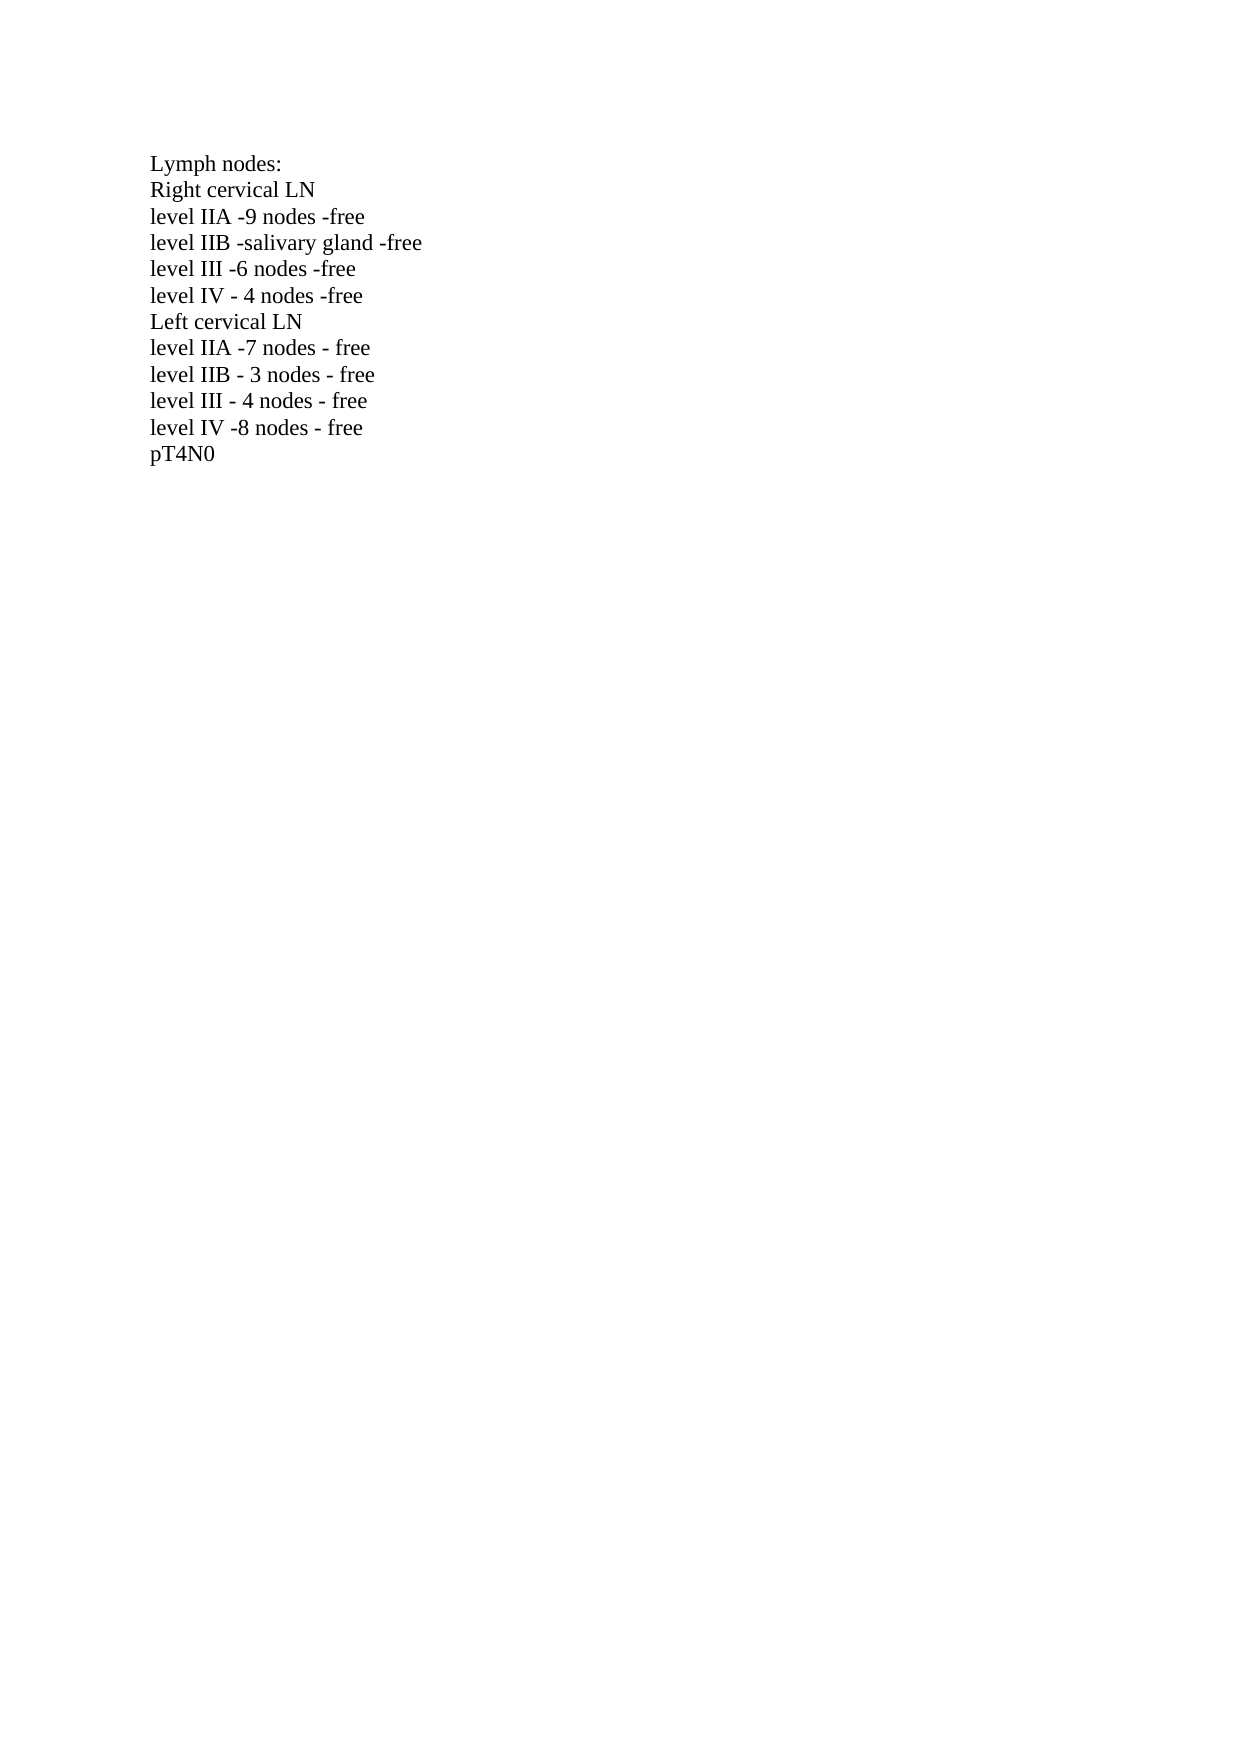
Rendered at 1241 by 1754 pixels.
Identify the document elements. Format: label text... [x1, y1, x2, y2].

text Right cervical LN [150, 176, 1090, 203]
text level IIA -9 nodes -free [150, 203, 1090, 229]
text level IIA -7 nodes - free [150, 334, 1090, 361]
text Lymph nodes: [150, 150, 1090, 176]
text level IV - 4 nodes -free [150, 282, 1090, 308]
text pT4N0 [150, 440, 1090, 466]
text Left cervical LN [150, 308, 1090, 334]
text level IV -8 nodes - free [150, 413, 1090, 440]
text level III -6 nodes -free [150, 255, 1090, 282]
text level III - 4 nodes - free [150, 387, 1090, 413]
text level IIB -salivary gland -free [150, 229, 1090, 255]
text level IIB - 3 nodes - free [150, 361, 1090, 387]
